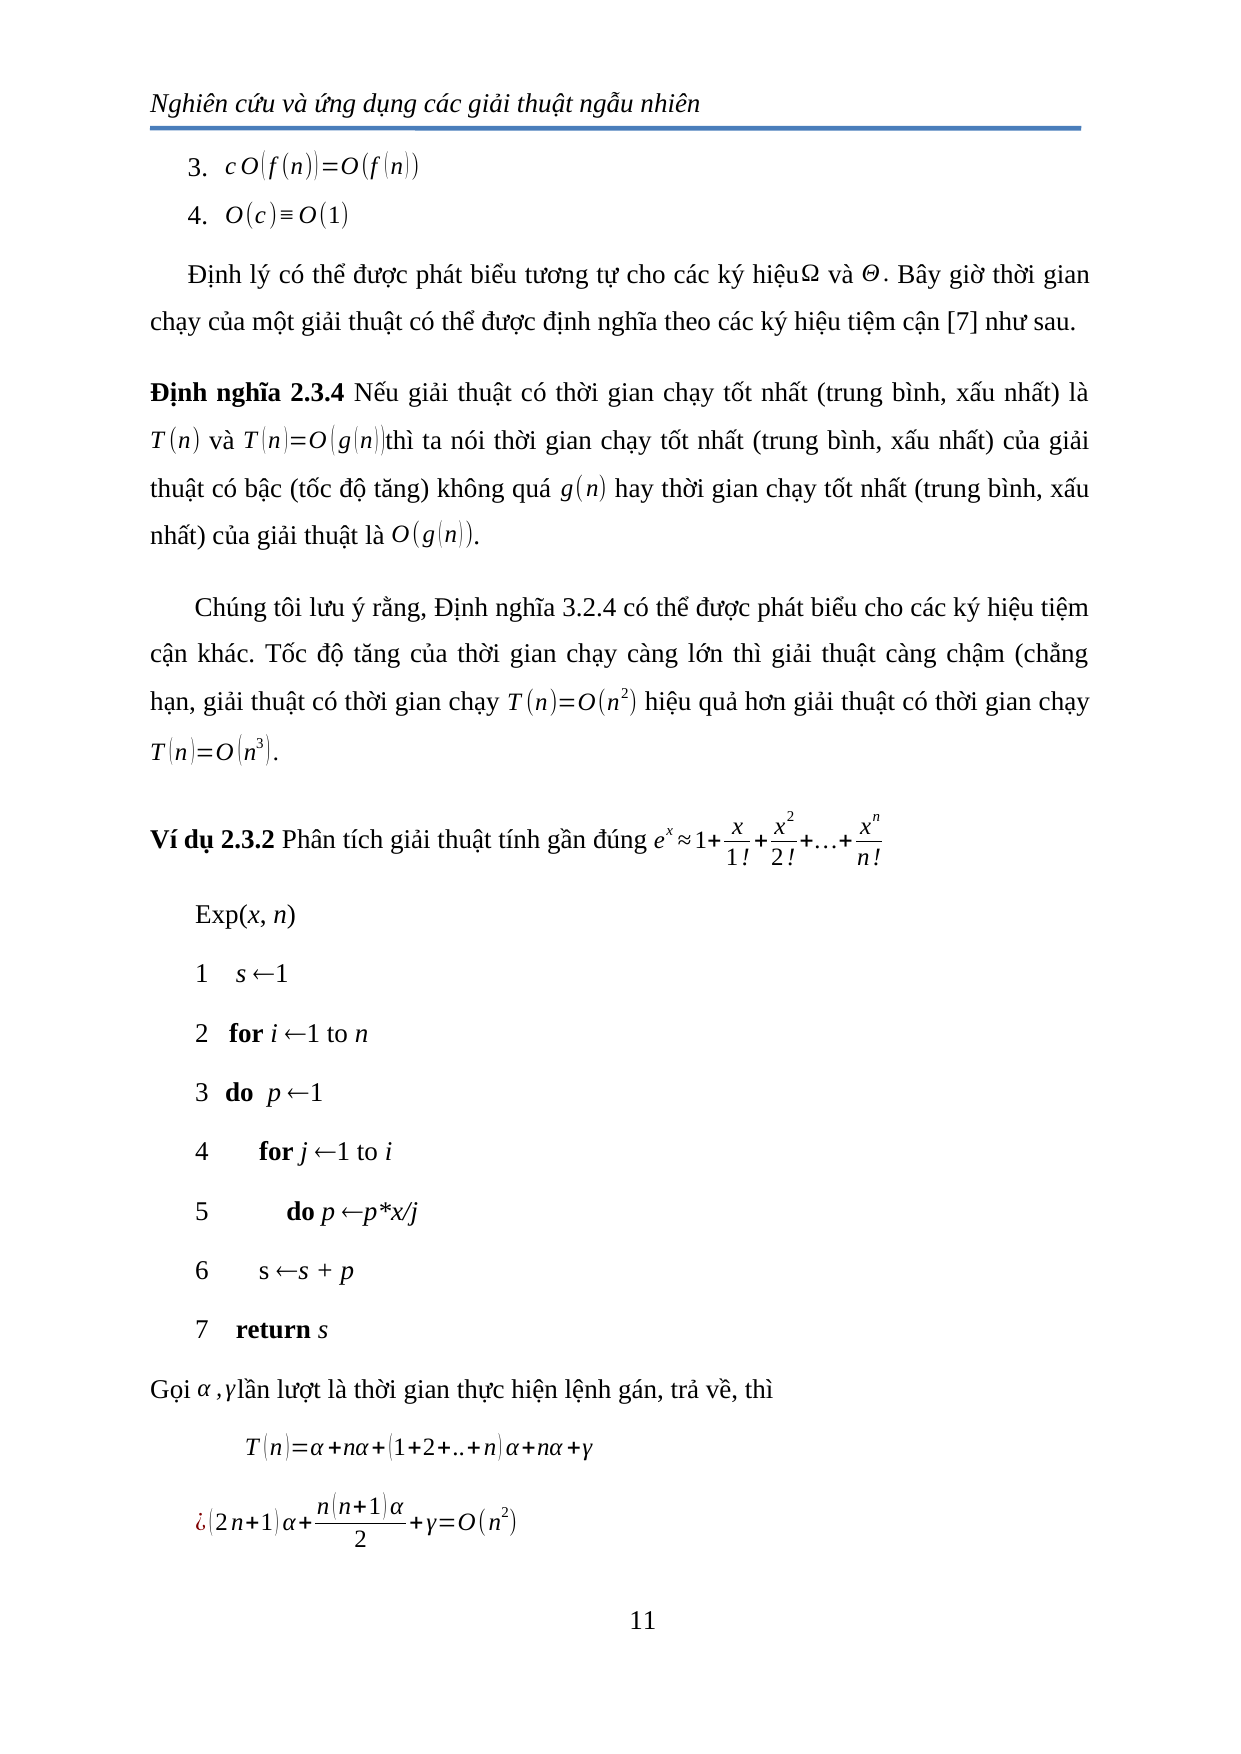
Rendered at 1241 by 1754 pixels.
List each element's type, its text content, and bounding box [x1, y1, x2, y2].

text Định lý có thể được phát biểu tương tự cho các ký hiệu và Bây giờ thời gian chạy của một giải thuật có thể được định nghĩa theo các ký hiệu tiệm cận [7] như sau. [150, 258, 1090, 336]
text 6 s s + p [150, 1254, 1090, 1286]
text 5 do p p*x/j [150, 1195, 1090, 1226]
text Chúng tôi lưu ý rằng, Định nghĩa 3.2.4 có thể được phát biểu cho các ký hiệu tiệm cận khác. Tốc độ tăng của thời gian chạy càng lớn thì giải thuật càng chậm (chẳng hạn, giải thuật có thời gian chạy hiệu quả hơn giải thuật có thời gian chạy [150, 591, 1090, 767]
text 3 do p 1 [150, 1076, 1090, 1107]
text 2 for i 1 to n [150, 1017, 1090, 1048]
text 1 s 1 [150, 957, 1090, 989]
text 7 return s [150, 1314, 1090, 1345]
text Exp(x, n) [150, 898, 1090, 929]
text Định nghĩa 2.3.4 Nếu giải thuật có thời gian chạy tốt nhất (trung bình, xấu nhất) là và thì ta nói thời gian chạy tốt nhất (trung bình, xấu nhất) của giải thuật có bậc (tốc độ tăng) không quá hay thời gian chạy tốt nhất (trung bình, xấu nhất) của giải thuật là . [150, 376, 1090, 550]
text Ví dụ 2.3.2 Phân tích giải thuật tính gần đúng [150, 808, 1090, 870]
text 4 for j 1 to i [150, 1136, 1090, 1167]
text Gọi lần lượt là thời gian thực hiện lệnh gán, trả về, thì [150, 1373, 1090, 1404]
